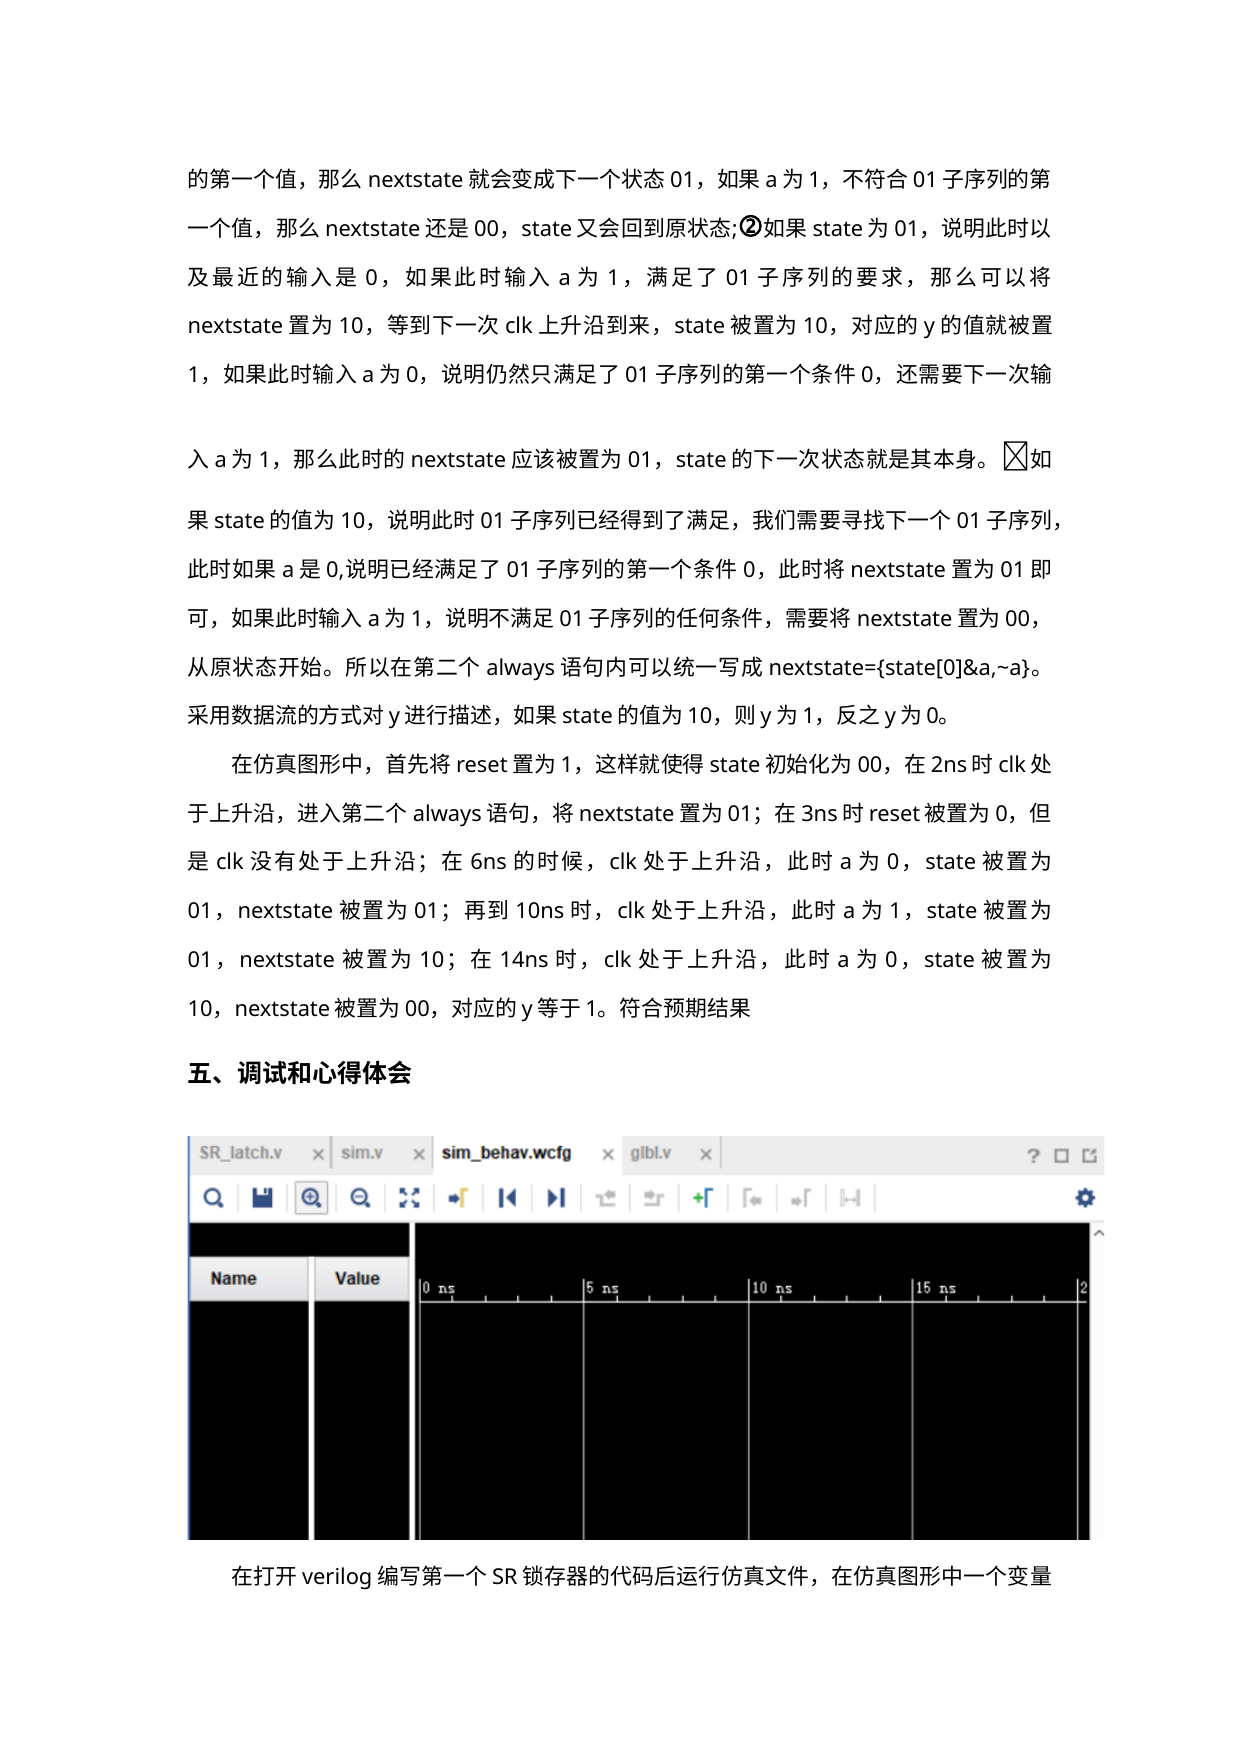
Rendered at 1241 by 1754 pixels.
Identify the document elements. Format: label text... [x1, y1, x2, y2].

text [187, 162, 1053, 731]
picture [187, 1136, 1105, 1540]
text 在仿真图形中，首先将reset置为1，这样就使得state初始化为00，在2ns时clk处于上升沿，进入第二个always语句，将nextstate置为01；在3ns时reset被置为0，但是clk没有处于上升沿；在6ns的时候，clk处于上升沿，此时a为0，state被置为01，nextstate被置为01；再到10ns时，clk处于上升沿，此时a为1，state被置为01，nextstate被置为10；在14ns时，clk处于上升沿，此时a为0，state被置为10，nextstate被置为00，对应的y等于1。符合预期结果 [187, 747, 1053, 1023]
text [187, 1559, 1053, 1591]
text 五、调试和心得体会 [187, 1039, 1053, 1104]
